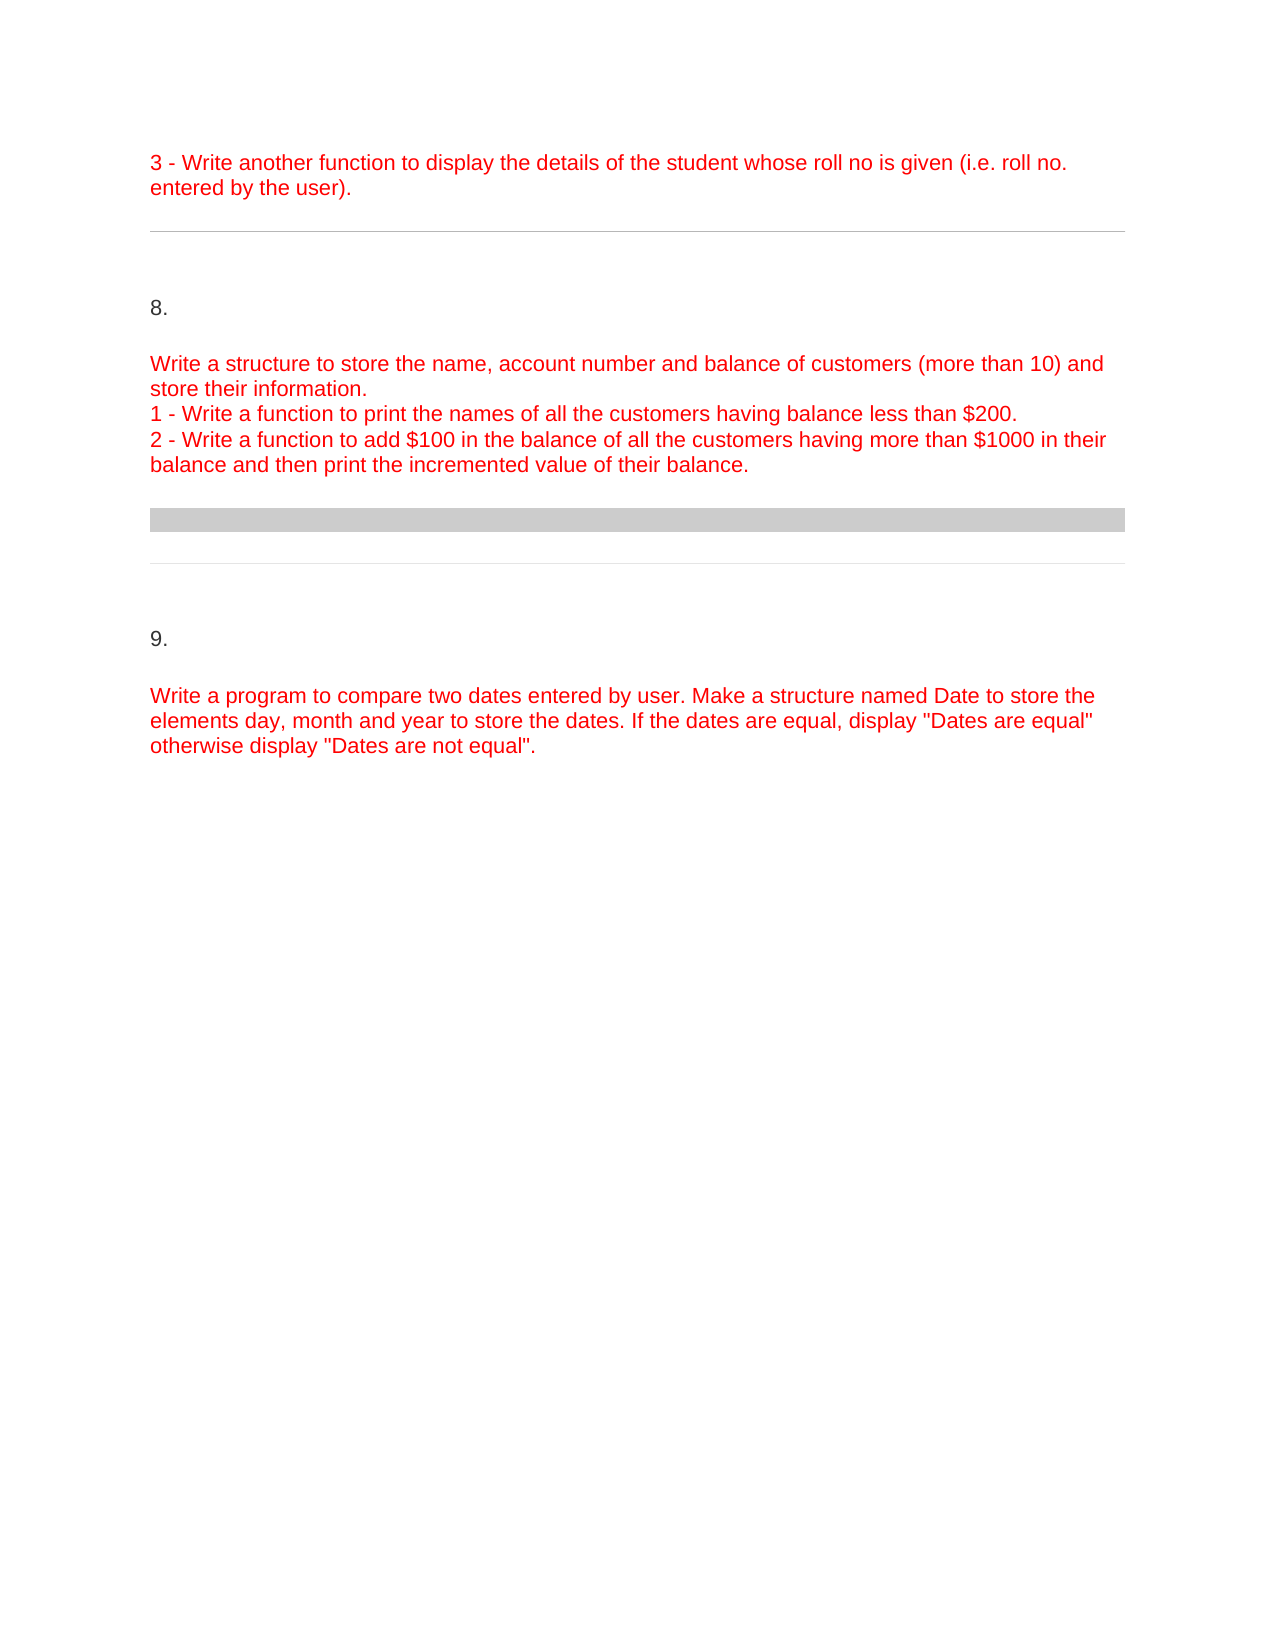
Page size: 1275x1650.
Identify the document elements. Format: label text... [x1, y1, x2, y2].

text 9. [150, 626, 1125, 651]
text 8. [150, 294, 1125, 319]
text Write a structure to store the name, account number and balance of customers (more than 10) and store their information. 1 - Write a function to print the names of all the customers having balance less than $200. 2 - Write a function to add $100 in the balance of all the customers having more than $1000 in their balance and then print the incremented value of their balance. [150, 351, 1125, 477]
text Write a program to compare two dates entered by user. Make a structure named Date to store the elements day, month and year to store the dates. If the dates are equal, display "Dates are equal" otherwise display "Dates are not equal". [150, 682, 1125, 758]
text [150, 150, 1125, 200]
